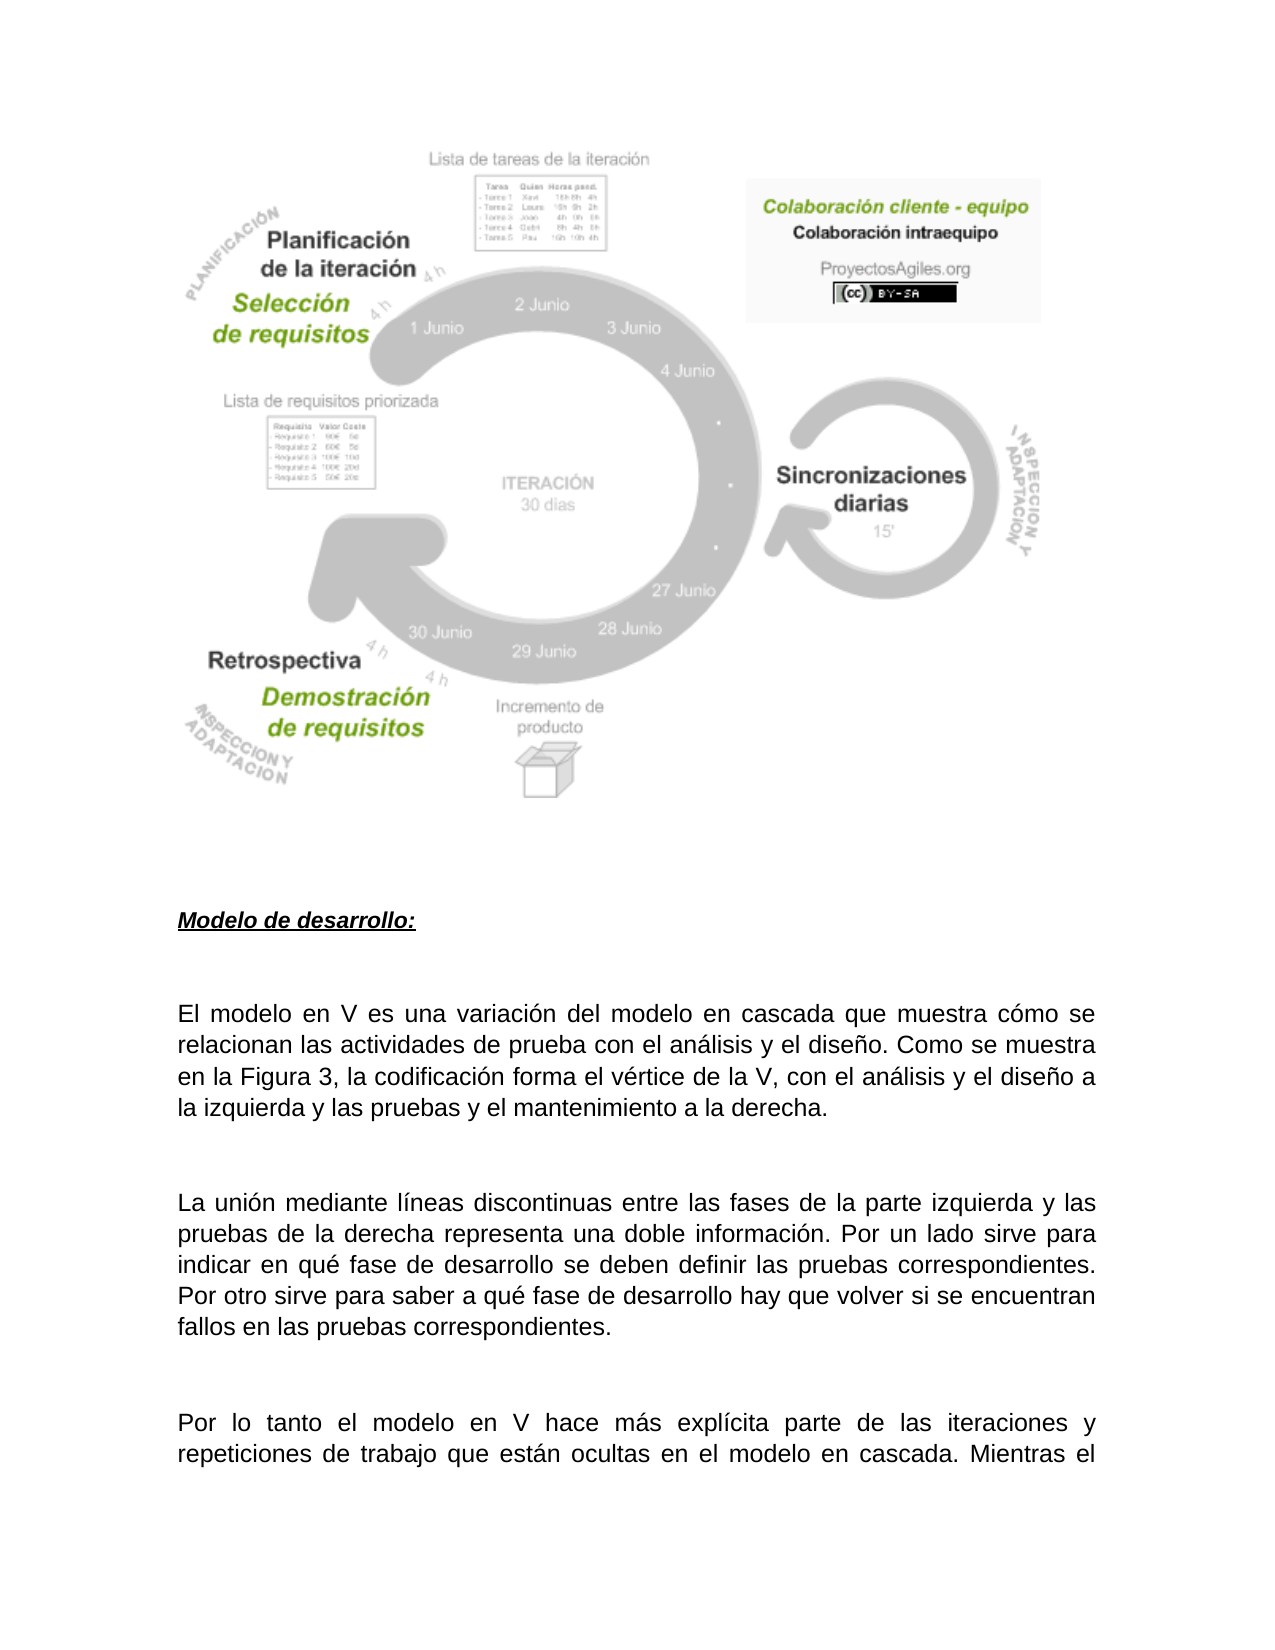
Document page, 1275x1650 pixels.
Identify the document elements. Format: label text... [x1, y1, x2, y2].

text El modelo en V es una variación del modelo en cascada que muestra cómo se relacionan las actividades de prueba con el análisis y el diseño. Como se muestra en la Figura 3, la codificación forma el vértice de la V, con el análisis y el diseño a la izquierda y las pruebas y el mantenimiento a la derecha. [177, 999, 1098, 1121]
text Modelo de desarrollo: [177, 907, 1098, 933]
picture [177, 147, 1041, 798]
text La unión mediante líneas discontinuas entre las fases de la parte izquierda y las pruebas de la derecha representa una doble información. Por un lado sirve para indicar en qué fase de desarrollo se deben definir las pruebas correspondientes. Por otro sirve para saber a qué fase de desarrollo hay que volver si se encuentran fallos en las pruebas correspondientes. [177, 1188, 1098, 1341]
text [177, 1408, 1098, 1467]
